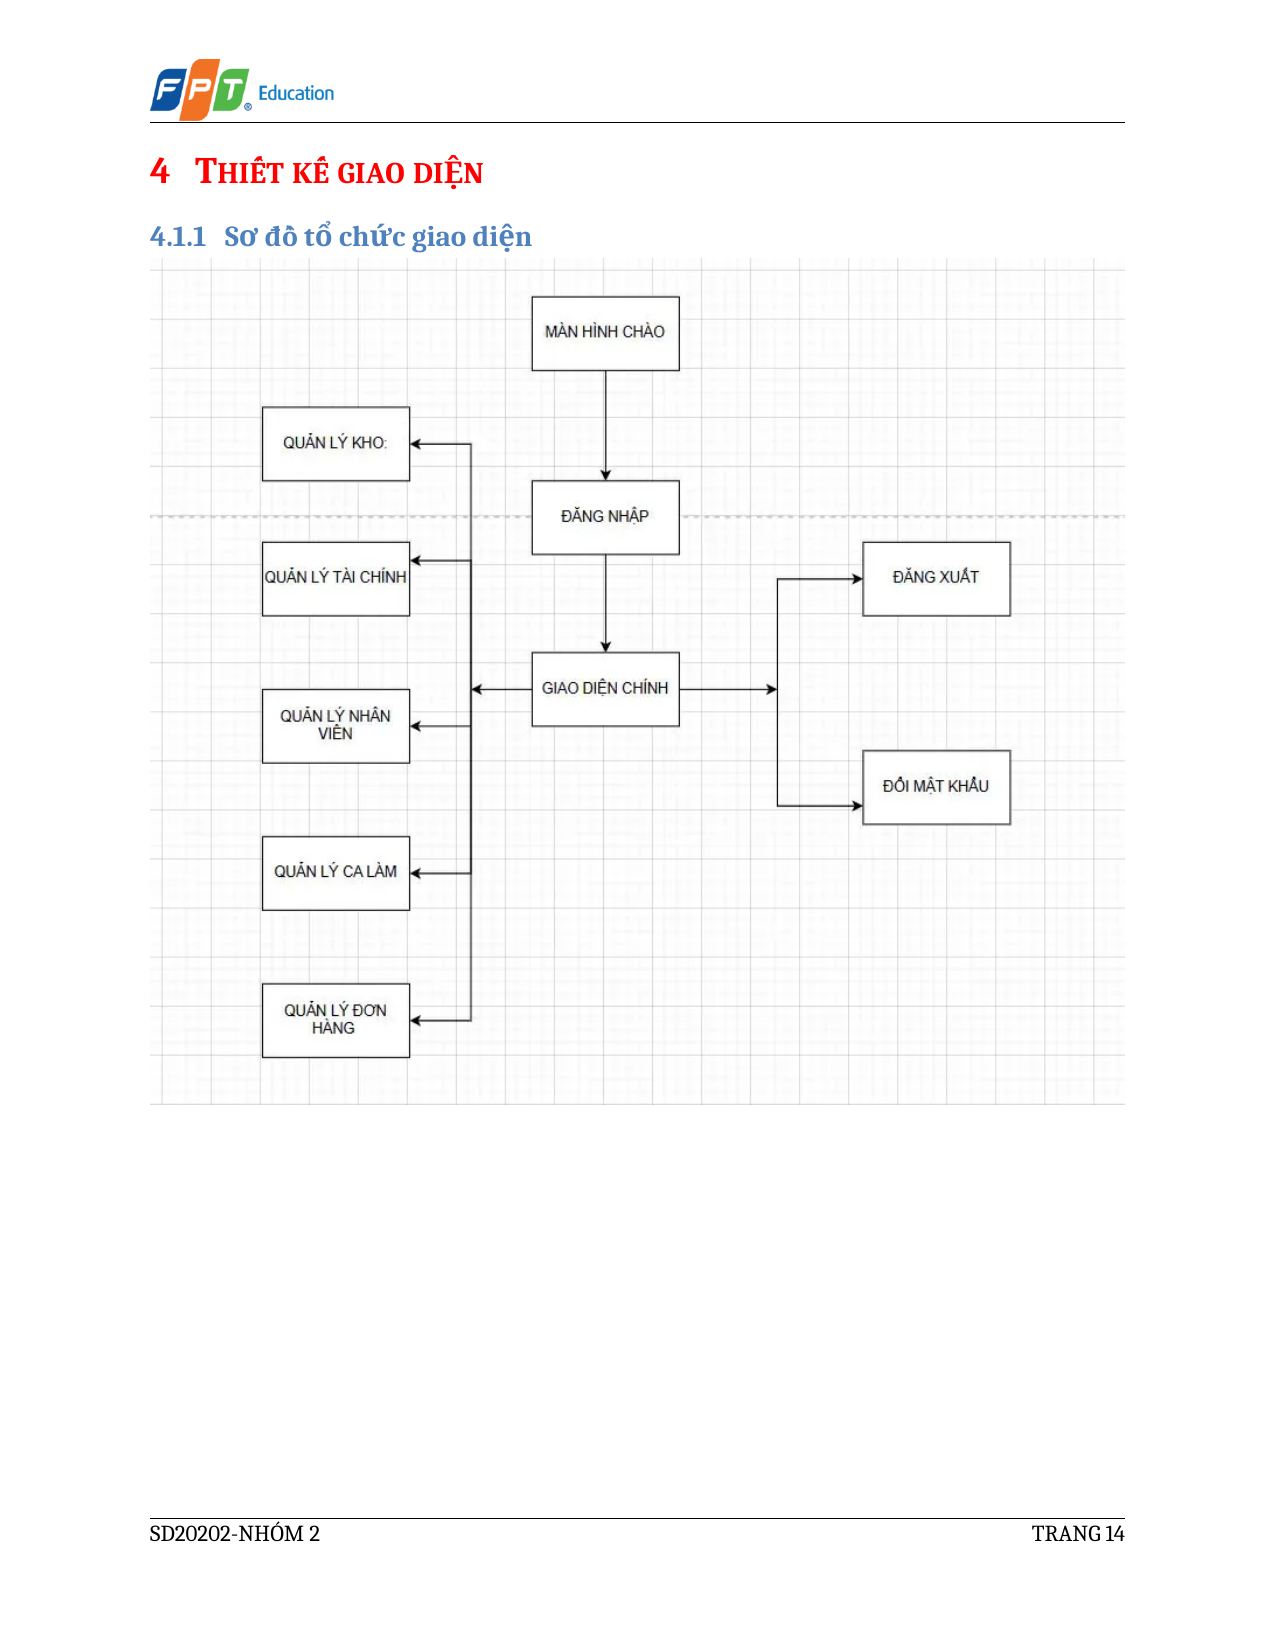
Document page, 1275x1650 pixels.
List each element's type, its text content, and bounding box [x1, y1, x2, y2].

subtitle Thiết kế giao diện [150, 150, 1125, 193]
picture [150, 59, 336, 121]
subtitle Sơ đồ tổ chức giao diện [150, 220, 1125, 254]
picture [150, 258, 1125, 1105]
